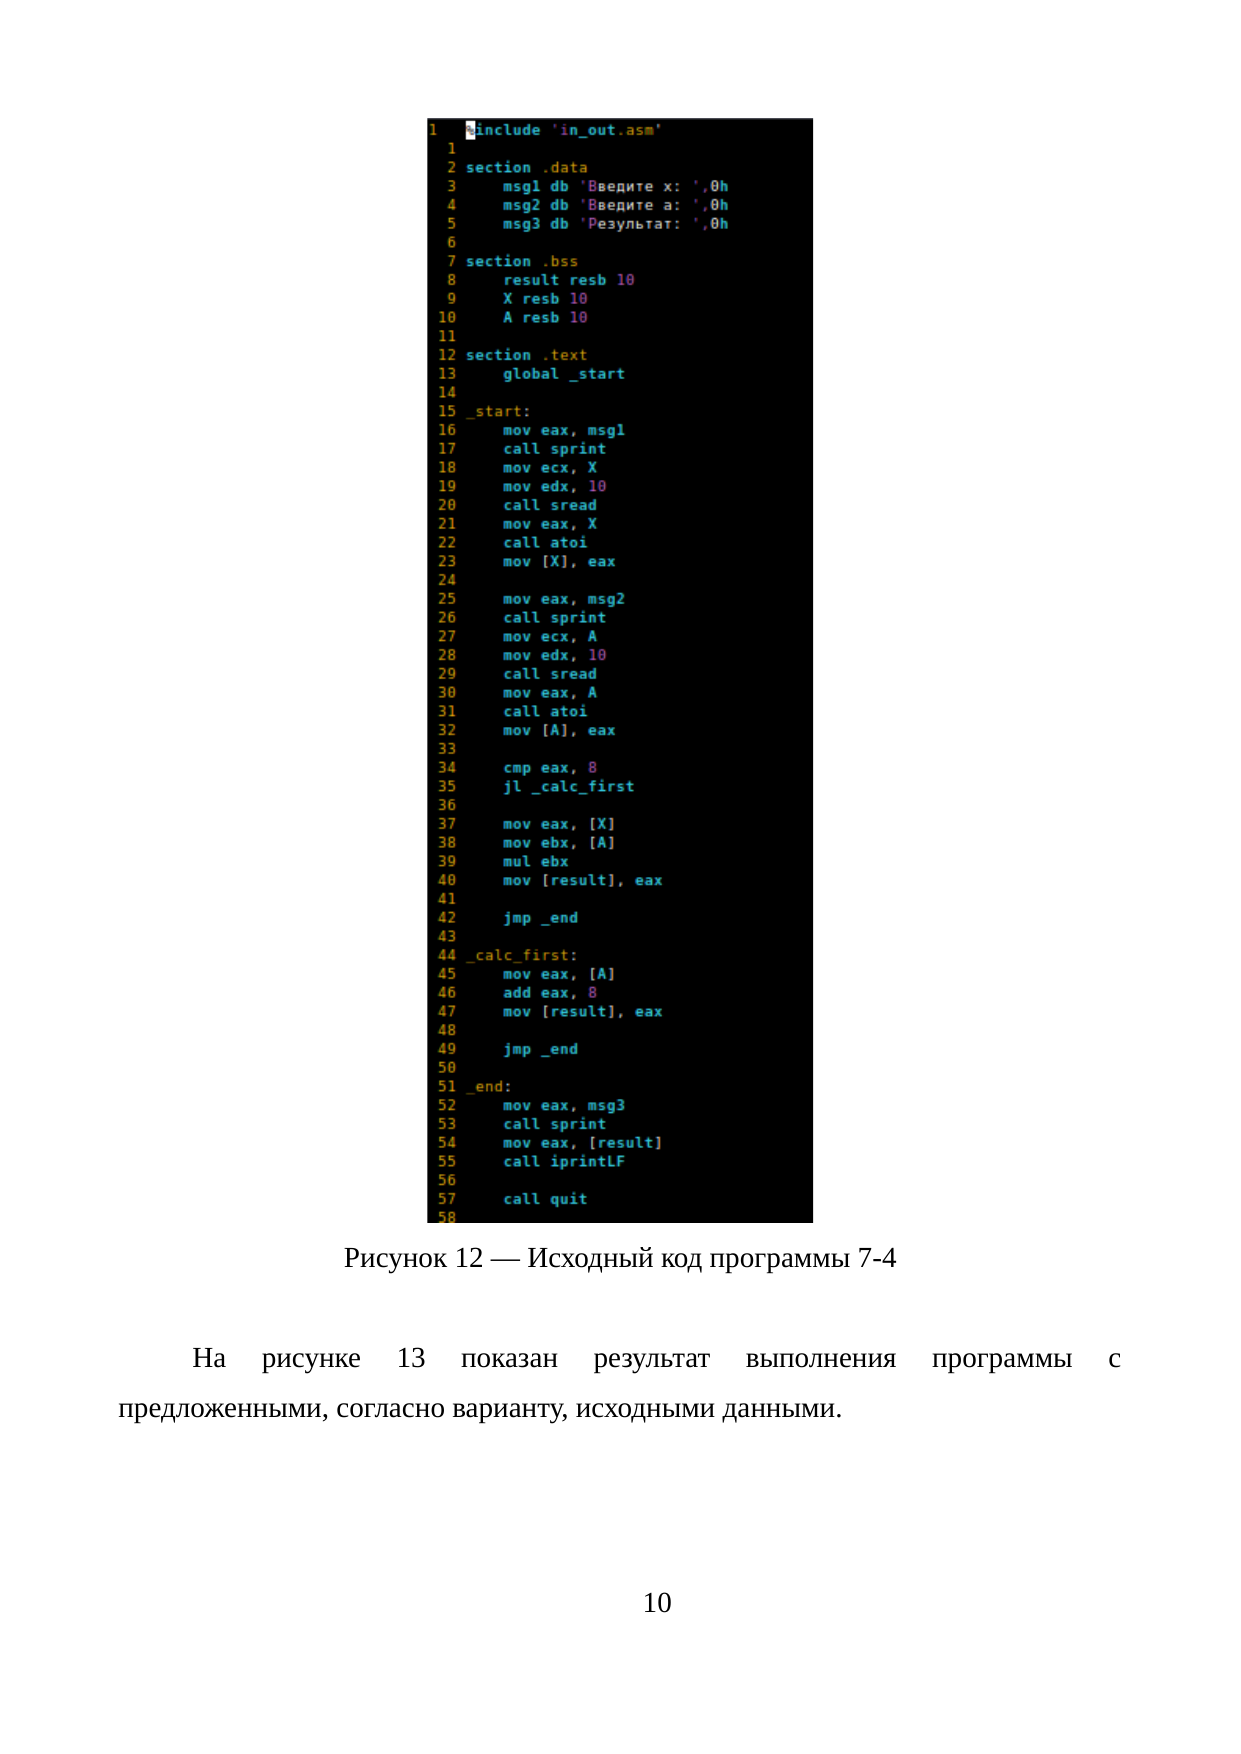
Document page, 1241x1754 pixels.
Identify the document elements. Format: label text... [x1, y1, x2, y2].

text На рисунке 13 показан результат выполнения программы с предложенными, согласно варианту, исходными данными. [118, 1340, 1122, 1424]
picture [427, 118, 814, 1223]
